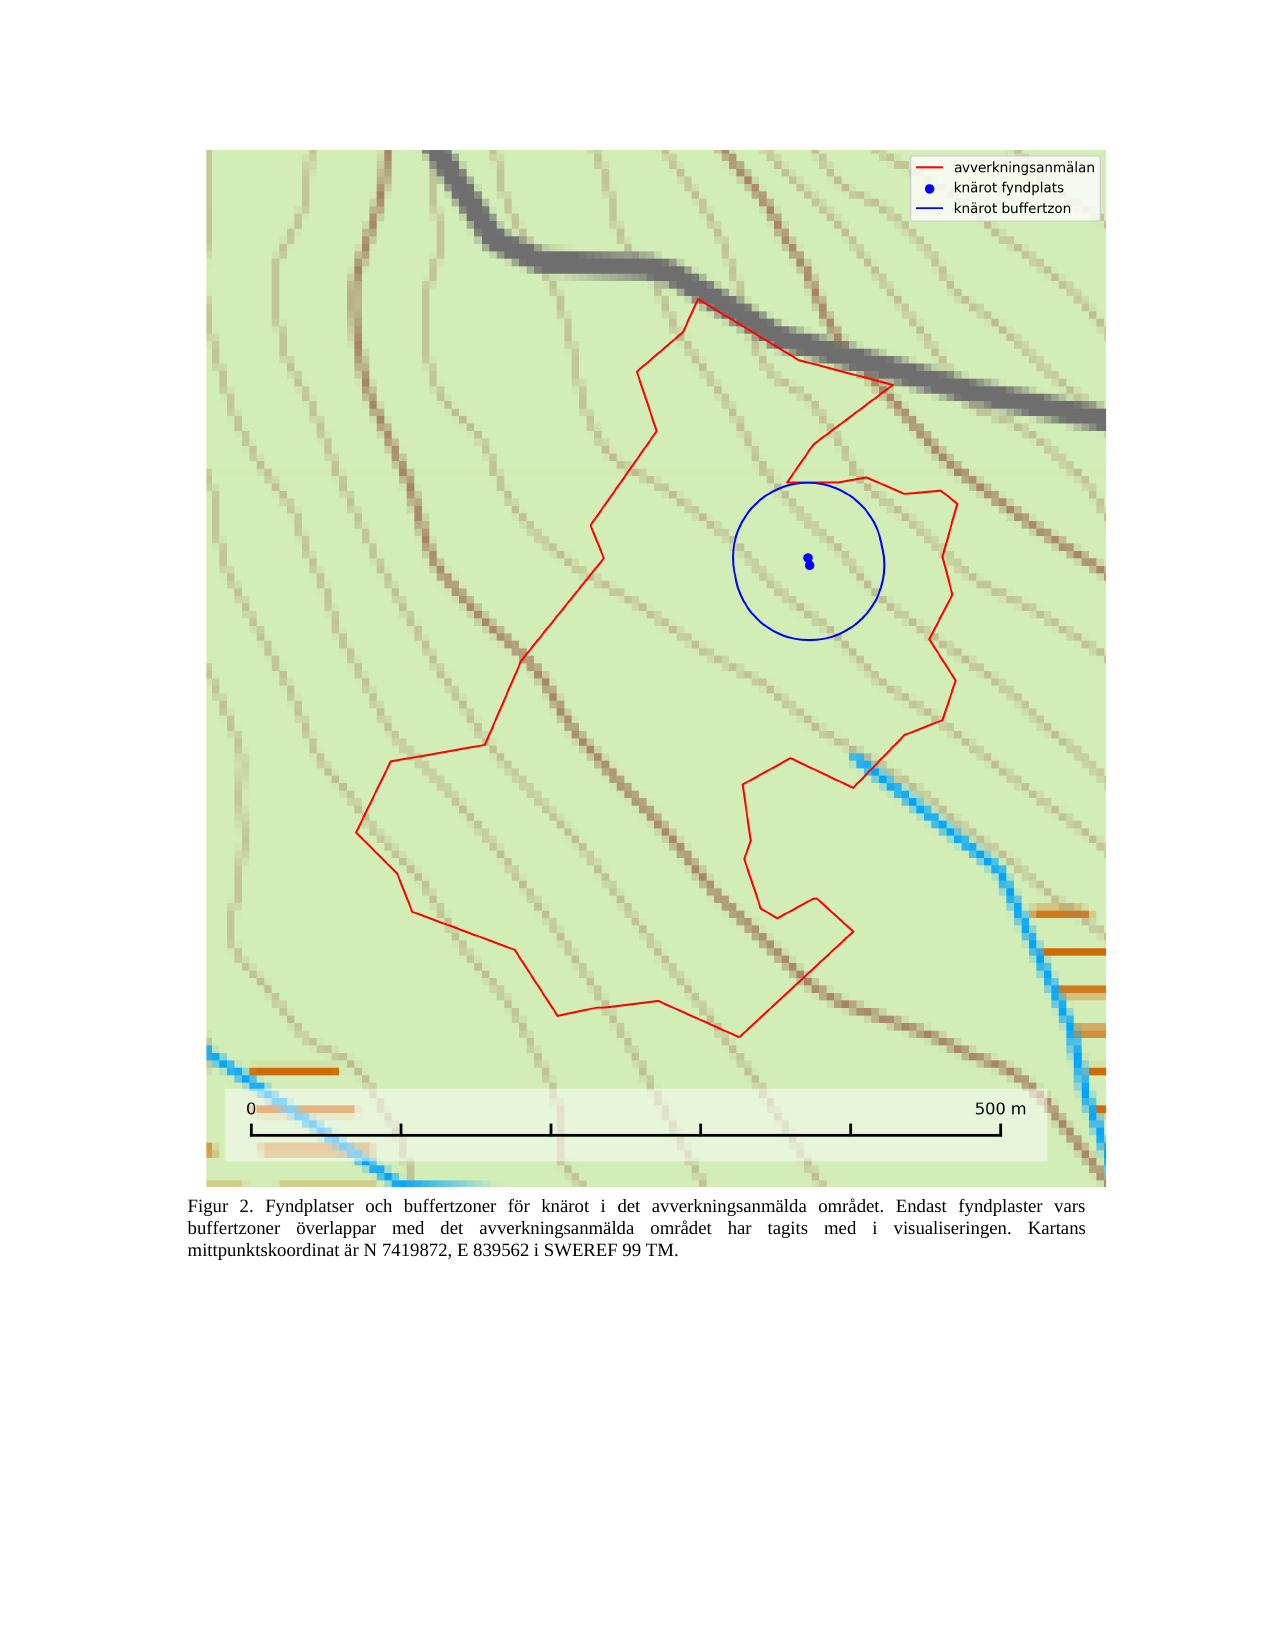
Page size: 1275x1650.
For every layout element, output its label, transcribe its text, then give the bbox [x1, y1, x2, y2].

picture [206, 150, 1107, 1187]
text Figur 2. Fyndplatser och buffertzoner för knärot i det avverkningsanmälda området. Endast fyndplaster vars buffertzoner överlappar med det avverkningsanmälda området har tagits med i visualiseringen. Kartans mittpunktskoordinat är N 7419872, E 839562 i SWEREF 99 TM. [187, 1195, 1087, 1260]
